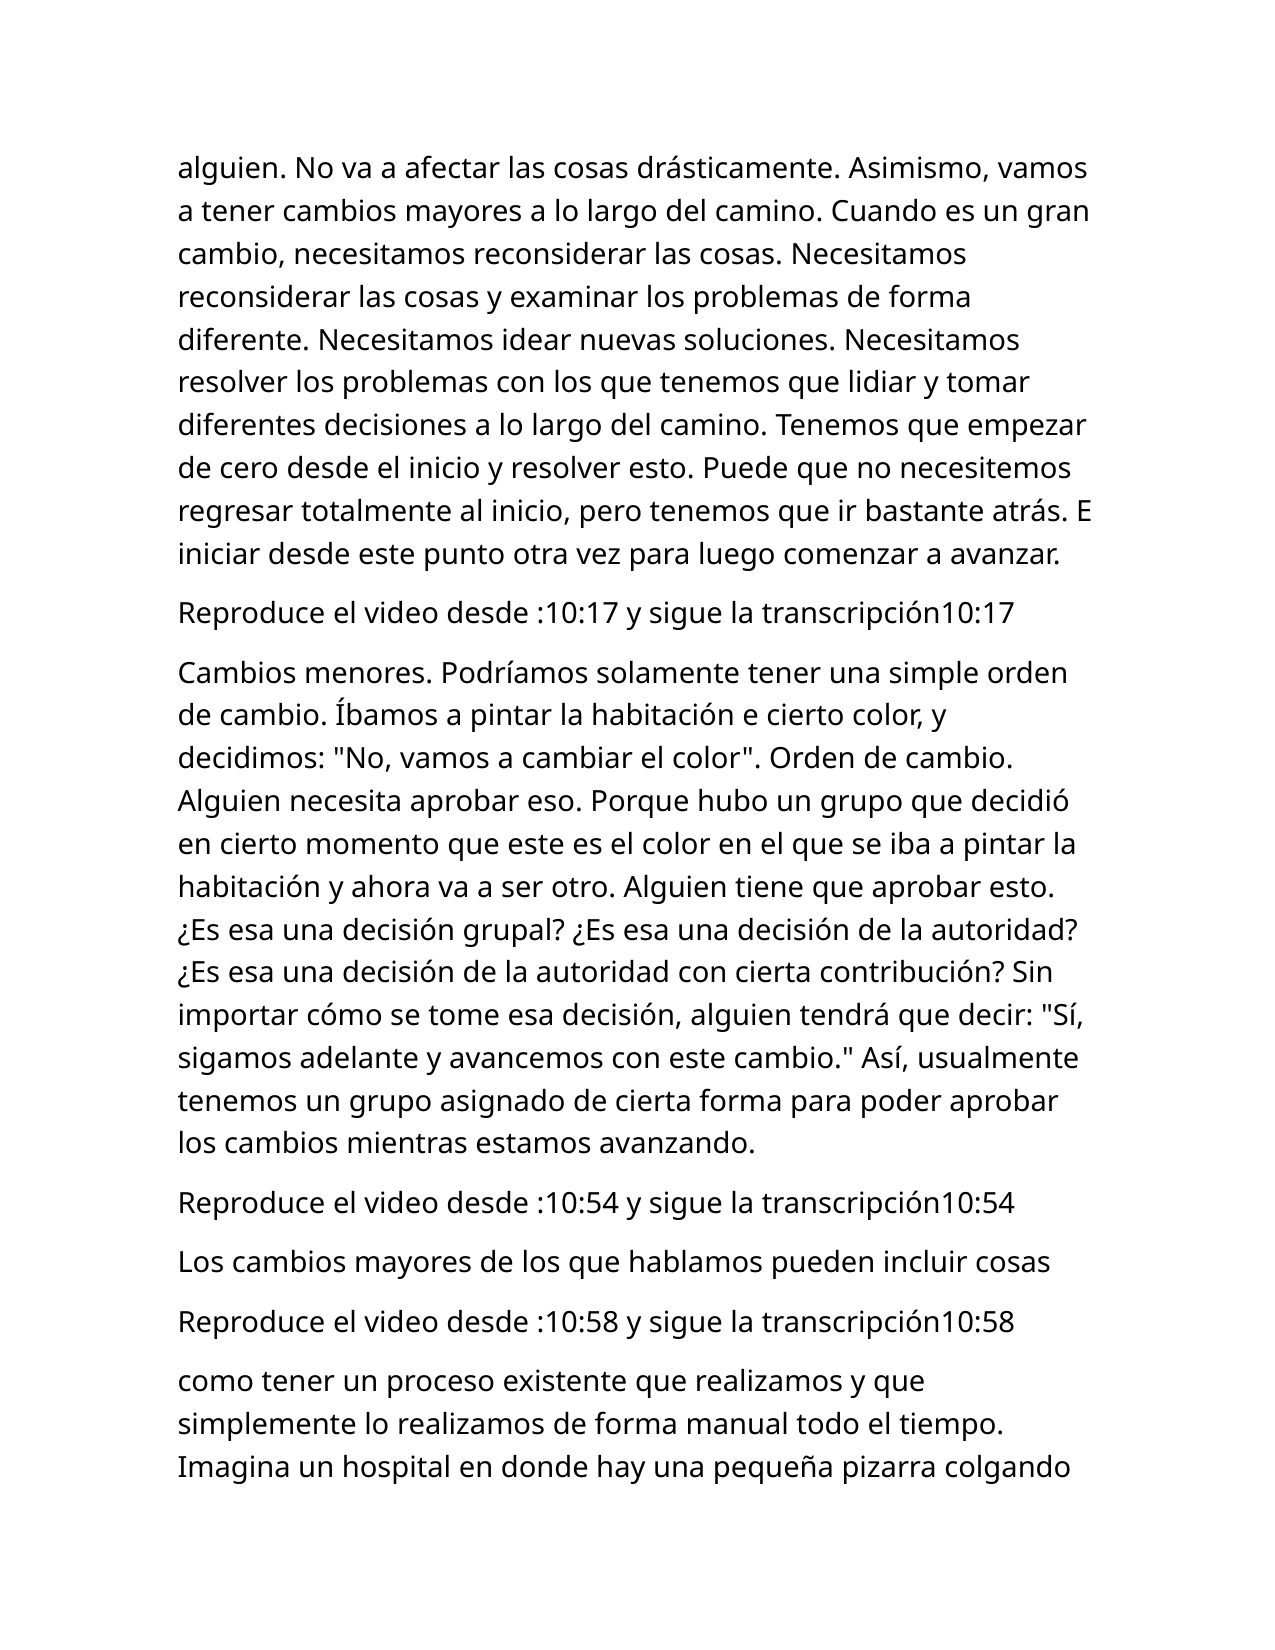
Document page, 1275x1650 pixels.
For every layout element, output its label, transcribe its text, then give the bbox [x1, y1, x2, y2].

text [177, 1361, 1098, 1486]
text Los cambios mayores de los que hablamos pueden incluir cosas [177, 1242, 1098, 1281]
text Reproduce el video desde :10:58 y sigue la transcripción10:58 [177, 1301, 1098, 1341]
text Reproduce el video desde :10:17 y sigue la transcripción10:17 [177, 592, 1098, 632]
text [177, 148, 1098, 573]
text Cambios menores. Podríamos solamente tener una simple orden de cambio. Íbamos a pintar la habitación e cierto color, y decidimos: "No, vamos a cambiar el color". Orden de cambio. Alguien necesita aprobar eso. Porque hubo un grupo que decidió en cierto momento que este es el color en el que se iba a pintar la habitación y ahora va a ser otro. Alguien tiene que aprobar esto. ¿Es esa una decisión grupal? ¿Es esa una decisión de la autoridad? ¿Es esa una decisión de la autoridad con cierta contribución? Sin importar cómo se tome esa decisión, alguien tendrá que decir: "Sí, sigamos adelante y avancemos con este cambio." Así, usualmente tenemos un grupo asignado de cierta forma para poder aprobar los cambios mientras estamos avanzando. [177, 652, 1098, 1162]
text Reproduce el video desde :10:54 y sigue la transcripción10:54 [177, 1182, 1098, 1222]
